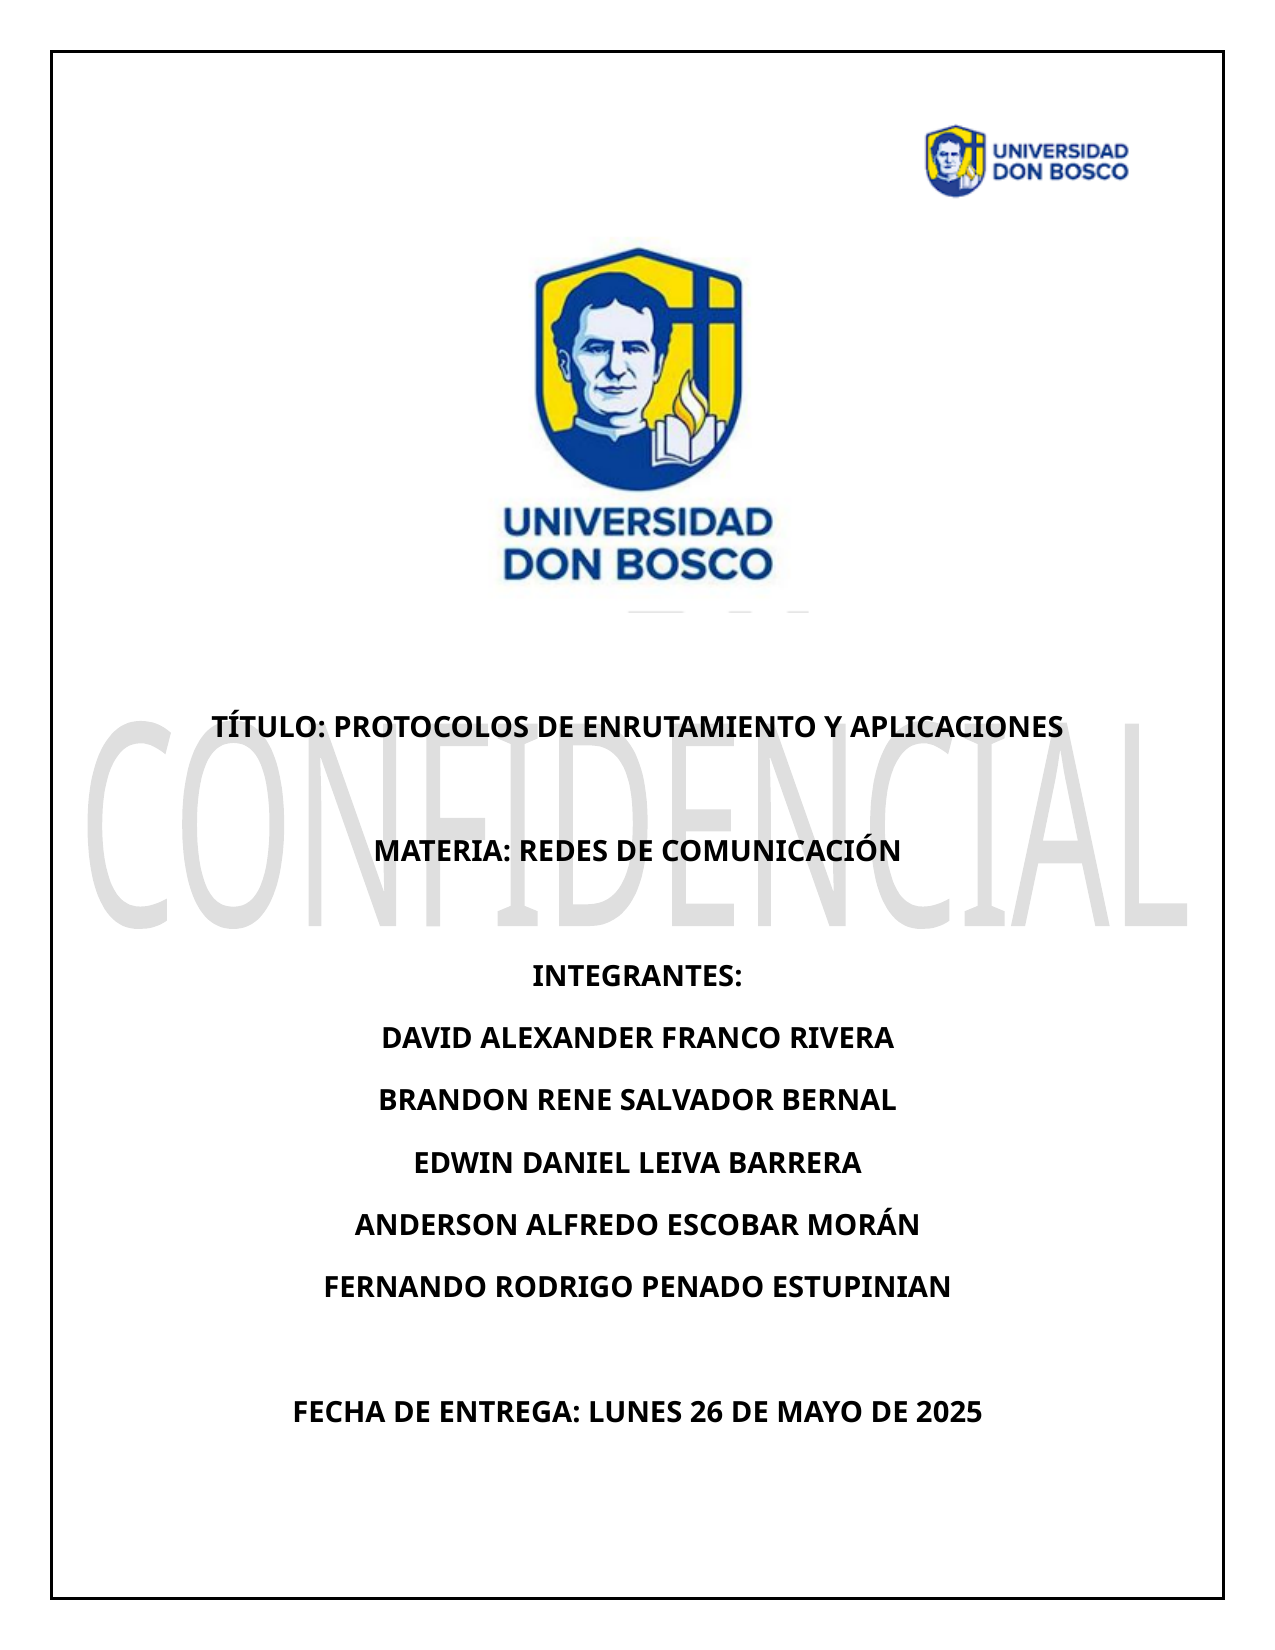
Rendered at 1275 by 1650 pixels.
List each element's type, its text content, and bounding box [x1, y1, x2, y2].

picture [892, 104, 1168, 211]
text FECHA DE ENTREGA: LUNES 26 DE MAYO DE 2025 [177, 1391, 1098, 1431]
picture [466, 231, 809, 613]
text FERNANDO RODRIGO PENADO ESTUPINIAN [177, 1267, 1098, 1306]
text INTEGRANTES: [177, 955, 1098, 995]
text ANDERSON ALFREDO ESCOBAR MORÁN [177, 1204, 1098, 1244]
text EDWIN DANIEL LEIVA BARRERA [177, 1142, 1098, 1182]
text TÍTULO: PROTOCOLOS DE ENRUTAMIENTO Y APLICACIONES [177, 706, 1098, 746]
text MATERIA: REDES DE COMUNICACIÓN [177, 831, 1098, 870]
text DAVID ALEXANDER FRANCO RIVERA [177, 1017, 1098, 1057]
text BRANDON RENE SALVADOR BERNAL [177, 1080, 1098, 1119]
